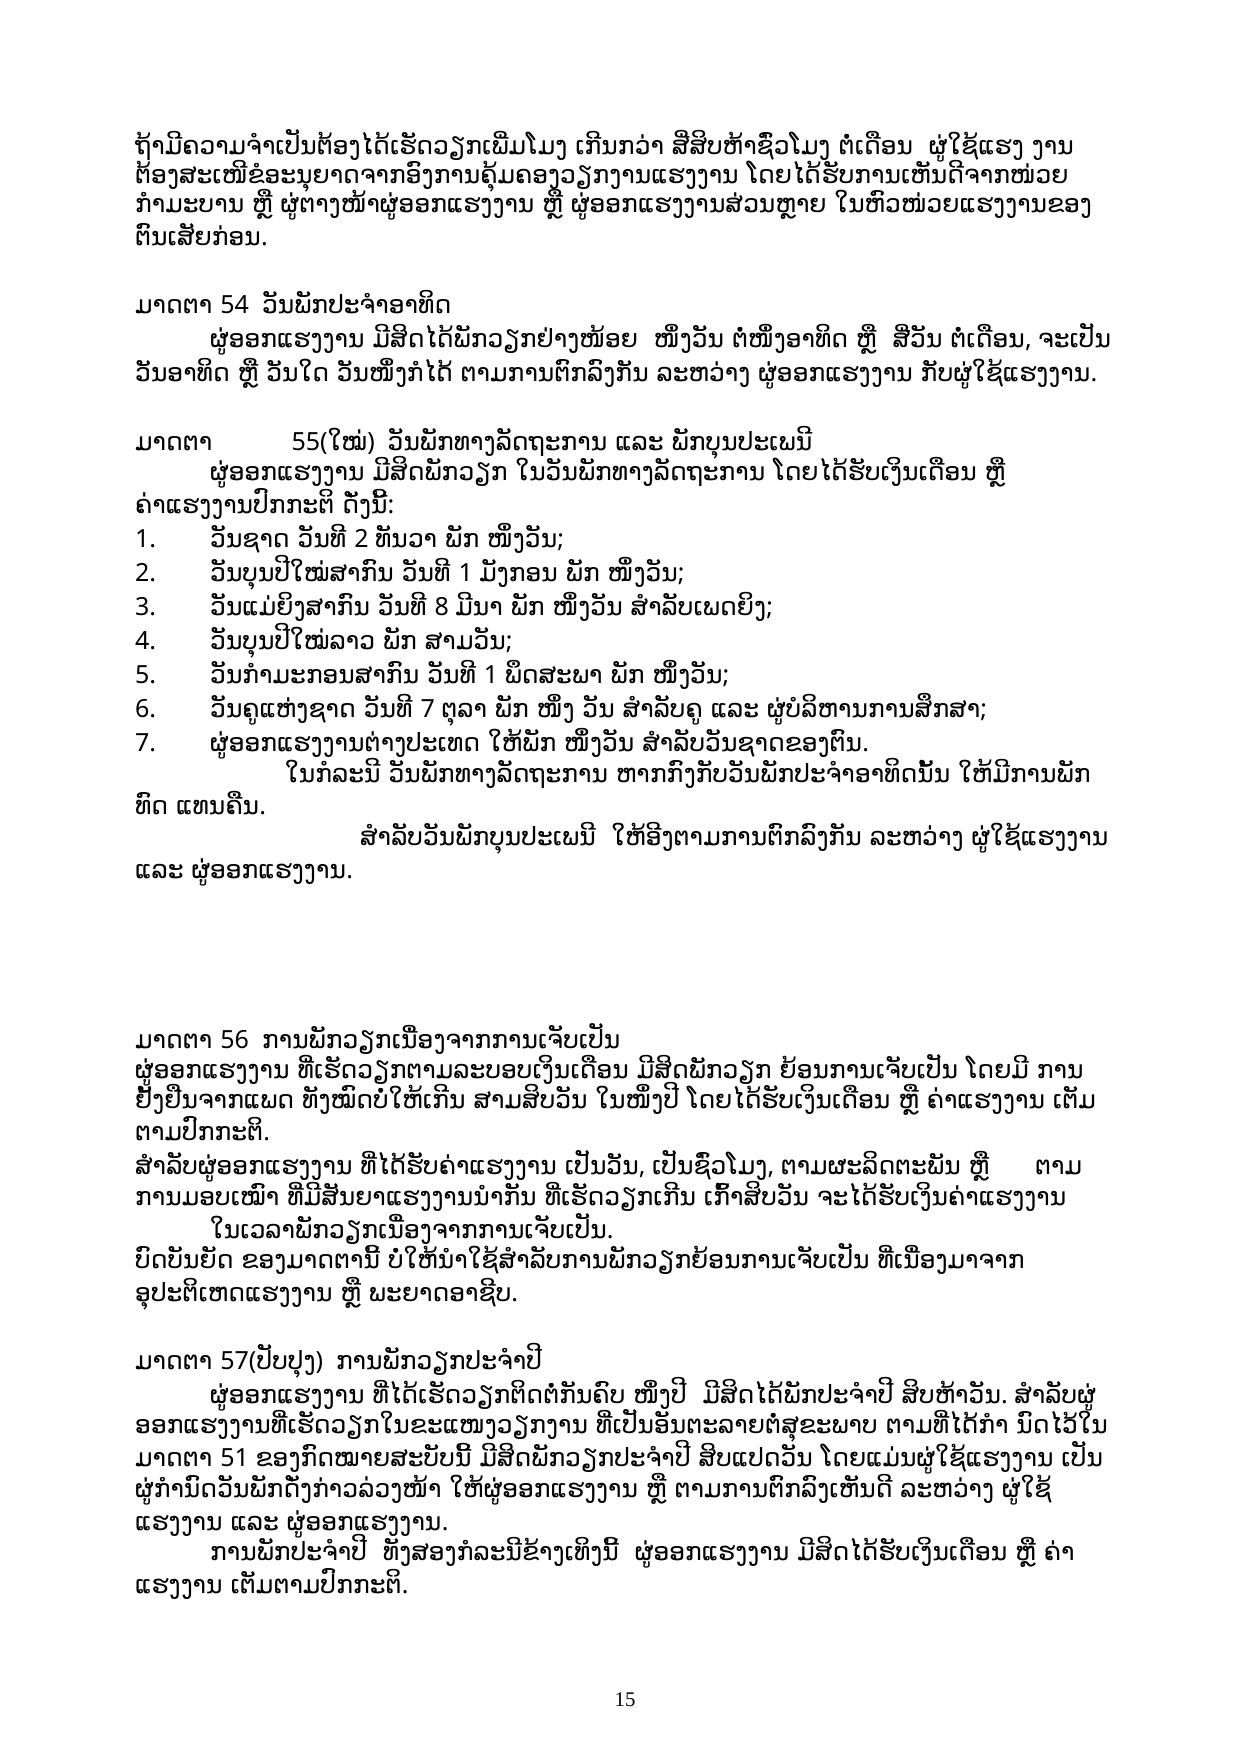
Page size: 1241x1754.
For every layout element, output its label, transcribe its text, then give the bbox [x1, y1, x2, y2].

text ຜູ່ອອກແຮງງານ ທີ່ໄດ້ເຮັດວຽກຕິດຕໍ່ກັນຄົບ ໜຶ່ງປີ ມີສິດໄດ້ພັກປະຈຳປີ ສິບຫ້າວັນ. ສຳລັບຜູ່ອອກແຮງງານທີ່ເຮັດວຽກໃນຂະແໜງວຽກງານ ທີ່ເປັນອັນຕະລາຍຕໍ່ສຸຂະພາບ ຕາມທີ່ໄດ້ກຳ ນົດໄວ້ໃນມາດຕາ 51 ຂອງກົດໝາຍສະບັບນີ້ ມີສິດພັກວຽກປະຈຳປີ ສິບແປດວັນ ໂດຍແມ່ນຜູ່ໃຊ້ແຮງງານ ເປັນຜູ່ກຳນົດວັນພັກດັ່ງກ່າວລ່ວງໜ້າ ໃຫ້ຜູ່ອອກແຮງງານ ຫຼື ຕາມການຕົກລົງເຫັນດີ ລະຫວ່າງ ຜູ່ໃຊ້ແຮງງານ ແລະ ຜູ່ອອກແຮງງານ. [135, 1377, 1114, 1537]
text ມາດຕາ 56 ການພັກວຽກເນື່ອງຈາກການເຈັບເປັນ [135, 1022, 1114, 1056]
text ມາດຕາ 57(ປັບປຸງ) ການພັກວຽກປະຈຳປີ [135, 1343, 1114, 1377]
text 4. ວັນບຸນປີໃໝ່ລາວ ພັກ ສາມວັນ; [135, 623, 1114, 657]
text ການພັກປະຈຳປີ ທັງສອງກໍລະນີຂ້າງເທິງນີ້ ຜູ່ອອກແຮງງານ ມີສິດໄດ້ຮັບເງິນເດືອນ ຫຼື ຄ່າ ແຮງງານ ເຕັມຕາມປົກກະຕິ. [135, 1537, 1114, 1600]
text ສຳລັບວັນພັກບຸນປະເພນີ ໃຫ້ອີງຕາມການຕົກລົງກັນ ລະຫວ່າງ ຜູ່ໃຊ້ແຮງງານ ແລະ ຜູ່ອອກແຮງງານ. [135, 822, 1114, 885]
text 5. ວັນກຳມະກອນສາກົນ ວັນທີ 1 ພຶດສະພາ ພັກ ໜຶ່ງວັນ; [135, 657, 1114, 691]
text ຖ້າມີຄວາມຈຳເປັນຕ້ອງໄດ້ເຮັດວຽກເພີ່ມໂມງ ເກີນກວ່າ ສີ່ສິບຫ້າຊົ່ວໂມງ ຕໍ່ເດືອນ ຜູ່ໃຊ້ແຮງ ງານ ຕ້ອງສະເໜີຂໍອະນຸຍາດຈາກອົງການຄຸ້ມຄອງວຽກງານແຮງງານ ໂດຍໄດ້ຮັບການເຫັນດີຈາກໜ່ວຍ ກຳມະບານ ຫຼື ຜູ່ຕາງໜ້າຜູ່ອອກແຮງງານ ຫຼື ຜູ່ອອກແຮງງານສ່ວນຫຼາຍ ໃນຫົວໜ່ວຍແຮງງານຂອງຕົນເສັຍກ່ອນ. [135, 131, 1114, 253]
text ມາດຕາ 54 ວັນພັກປະຈຳອາທິດ [135, 287, 1114, 321]
text 2. ວັນບຸນປີໃໝ່ສາກົນ ວັນທີ 1 ມັງກອນ ພັກ ໜຶ່ງວັນ; [135, 554, 1114, 588]
text ສຳລັບຜູ່ອອກແຮງງານ ທີ່ໄດ້ຮັບຄ່າແຮງງານ ເປັນວັນ, ເປັນຊົ່ວໂມງ, ຕາມຜະລິດຕະພັນ ຫຼື ຕາມການມອບເໝົາ ທີ່ມີສັນຍາແຮງງານນຳກັນ ທີ່ເຮັດວຽກເກີນ ເກົ້າສິບວັນ ຈະໄດ້ຮັບເງິນຄ່າແຮງງານ ໃນເວລາພັກວຽກເນື່ອງຈາກການເຈັບເປັນ. [135, 1148, 1114, 1245]
text ບົດບັນຍັດ ຂອງມາດຕານີ້ ບໍ່ໃຫ້ນຳໃຊ້ສຳລັບການພັກວຽກຍ້ອນການເຈັບເປັນ ທີ່ເນື່ອງມາຈາກ ອຸປະຕິເຫດແຮງງານ ຫຼື ພະຍາດອາຊີບ. [135, 1245, 1114, 1308]
text 3. ວັນແມ່ຍິງສາກົນ ວັນທີ 8 ມີນາ ພັກ ໜຶ່ງວັນ ສຳລັບເພດຍິງ; [135, 588, 1114, 623]
text ມາດຕາ 55(ໃໝ່) ວັນພັກທາງລັດຖະການ ແລະ ພັກບຸນປະເພນີ [135, 423, 1114, 457]
text ຜູ່ອອກແຮງງານ ມີສິດໄດ້ພັກວຽກຢ່າງໜ້ອຍ ໜຶ່ງວັນ ຕໍ່ໜຶ່ງອາທິດ ຫຼື ສີ່ວັນ ຕໍ່ເດືອນ, ຈະເປັນ ວັນອາທິດ ຫຼື ວັນໃດ ວັນໜຶ່ງກໍໄດ້ ຕາມການຕົກລົງກັນ ລະຫວ່າງ ຜູ່ອອກແຮງງານ ກັບຜູ່ໃຊ້ແຮງງານ. [135, 321, 1114, 389]
text 7. ຜູ່ອອກແຮງງານຕ່າງປະເທດ ໃຫ້ພັກ ໜຶ່ງວັນ ສຳລັບວັນຊາດຂອງຕົນ. [135, 725, 1114, 759]
text 6. ວັນຄູແຫ່ງຊາດ ວັນທີ 7 ຕຸລາ ພັກ ໜຶ່ງ ວັນ ສຳລັບຄູ ແລະ ຜູ່ບໍລິຫານການສຶກສາ; [135, 691, 1114, 725]
text ຜູ່ອອກແຮງງານ ທີ່ເຮັດວຽກຕາມລະບອບເງິນເດືອນ ມີສິດພັກວຽກ ຍ້ອນການເຈັບເປັນ ໂດຍມີ ການຢັ້ງຢືນຈາກແພດ ທັງໝົດບໍ່ໃຫ້ເກີນ ສາມສິບວັນ ໃນໜຶ່ງປີ ໂດຍໄດ້ຮັບເງິນເດືອນ ຫຼື ຄ່າແຮງງານ ເຕັມຕາມປົກກະຕິ. [135, 1056, 1114, 1148]
text ຜູ່ອອກແຮງງານ ມີສິດພັກວຽກ ໃນວັນພັກທາງລັດຖະການ ໂດຍໄດ້ຮັບເງິນເດືອນ ຫຼື ຄ່າແຮງງານປົກກະຕິ ດັ່ງນີ້: [135, 457, 1114, 520]
text 1. ວັນຊາດ ວັນທີ 2 ທັນວາ ພັກ ໜຶ່ງວັນ; [135, 520, 1114, 554]
text ໃນກໍລະນີ ວັນພັກທາງລັດຖະການ ຫາກກົງກັບວັນພັກປະຈຳອາທິດນັ້ນ ໃຫ້ມີການພັກທົດ ແທນຄືນ. [135, 759, 1114, 822]
